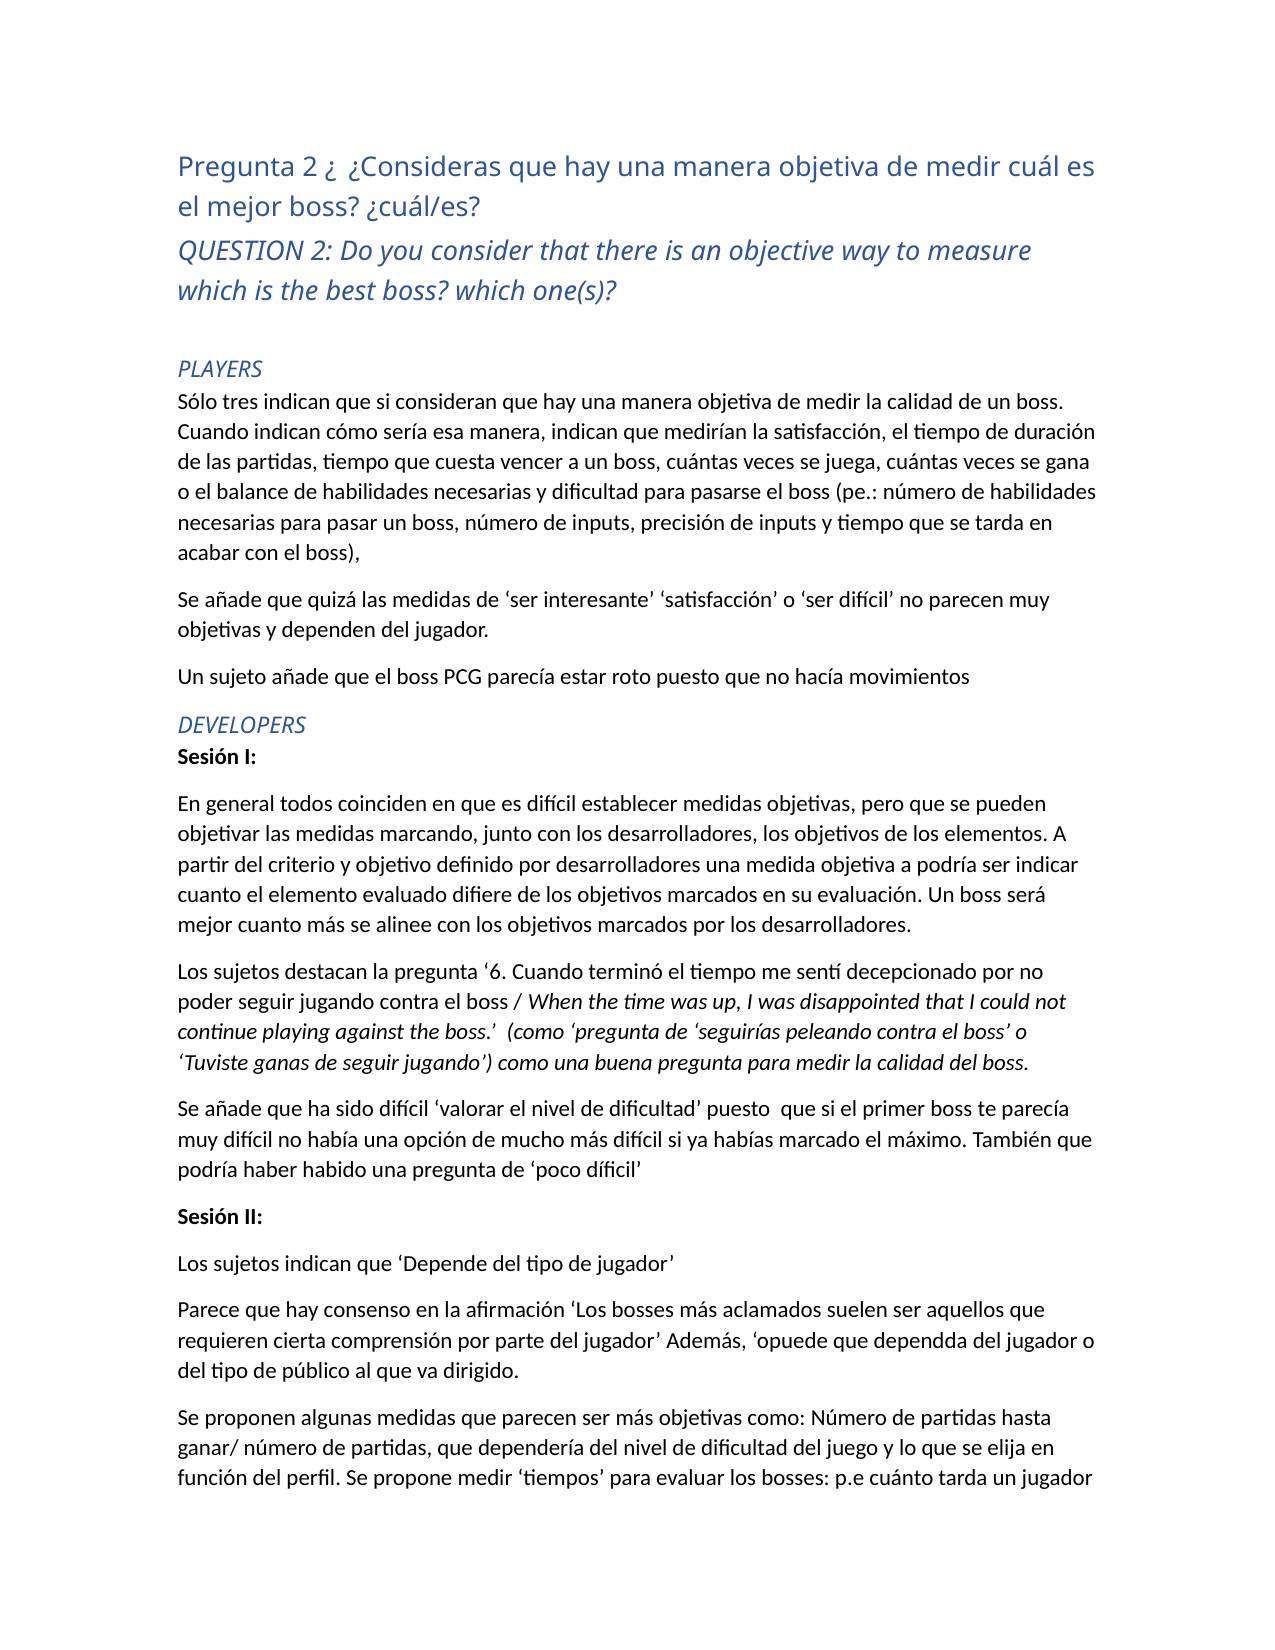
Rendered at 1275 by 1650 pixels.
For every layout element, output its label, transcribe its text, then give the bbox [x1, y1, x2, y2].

subtitle DEVELOPERS [177, 709, 1098, 740]
subtitle QUESTION 2: Do you consider that there is an objective way to measure which is the best boss? which one(s)? [177, 231, 1098, 308]
subtitle PLAYERS [177, 353, 1098, 384]
text Sólo tres indican que si consideran que hay una manera objetiva de medir la calidad de un boss. Cuando indican cómo sería esa manera, indican que medirían la satisfacción, el tiempo de duración de las partidas, tiempo que cuesta vencer a un boss, cuántas veces se juega, cuántas veces se gana o el balance de habilidades necesarias y dificultad para pasarse el boss (pe.: número de habilidades necesarias para pasar un boss, número de inputs, precisión de inputs y tiempo que se tarda en acabar con el boss), [177, 387, 1098, 566]
text Se añade que quizá las medidas de ‘ser interesante’ ‘satisfacción’ o ‘ser difícil’ no parecen muy objetivas y dependen del jugador. [177, 585, 1098, 643]
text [177, 1403, 1098, 1491]
text Sesión I: [177, 742, 1098, 770]
text Parece que hay consenso en la afirmación ‘Los bosses más aclamados suelen ser aquellos que requieren cierta comprensión por parte del jugador’ Además, ‘opuede que dependda del jugador o del tipo de público al que va dirigido. [177, 1296, 1098, 1384]
text Los sujetos indican que ‘Depende del tipo de jugador’ [177, 1249, 1098, 1277]
text Se añade que ha sido difícil ‘valorar el nivel de dificultad’ puesto que si el primer boss te parecía muy difícil no había una opción de mucho más difícil si ya habías marcado el máximo. También que podría haber habido una pregunta de ‘poco díficil’ [177, 1094, 1098, 1183]
text Sesión II: [177, 1202, 1098, 1230]
text Un sujeto añade que el boss PCG parecía estar roto puesto que no hacía movimientos [177, 662, 1098, 690]
text En general todos coinciden en que es difícil establecer medidas objetivas, pero que se pueden objetivar las medidas marcando, junto con los desarrolladores, los objetivos de los elementos. A partir del criterio y objetivo definido por desarrolladores una medida objetiva a podría ser indicar cuanto el elemento evaluado difiere de los objetivos marcados en su evaluación. Un boss será mejor cuanto más se alinee con los objetivos marcados por los desarrolladores. [177, 789, 1098, 938]
text Los sujetos destacan la pregunta ‘6. Cuando terminó el tiempo me sentí decepcionado por no poder seguir jugando contra el boss / When the time was up, I was disappointed that I could not continue playing against the boss.’ (como ‘pregunta de ‘seguirías peleando contra el boss’ o ‘Tuviste ganas de seguir jugando’) como una buena pregunta para medir la calidad del boss. [177, 957, 1098, 1076]
subtitle Pregunta 2 ¿ ¿Consideras que hay una manera objetiva de medir cuál es el mejor boss? ¿cuál/es? [177, 148, 1098, 224]
